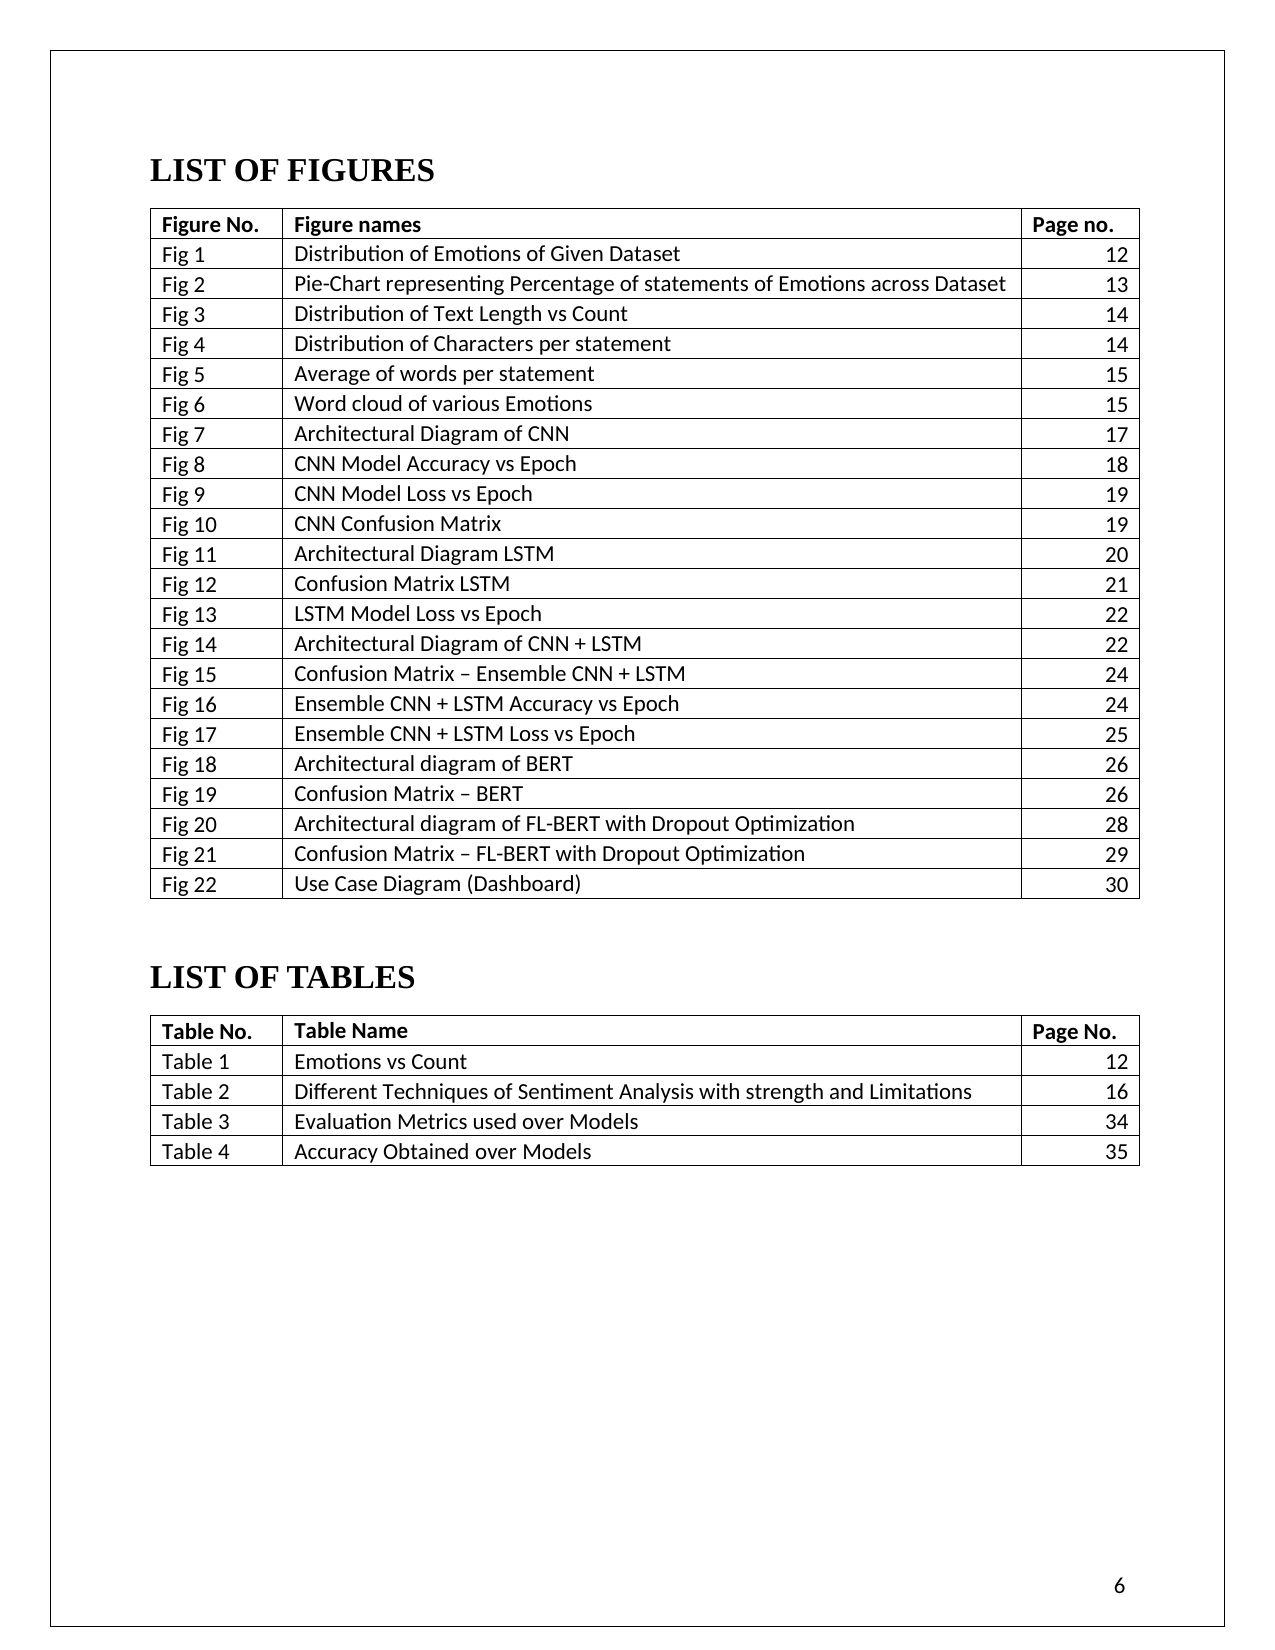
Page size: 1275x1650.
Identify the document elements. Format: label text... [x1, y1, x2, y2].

table_cell 35 [1022, 1136, 1139, 1165]
table_cell Fig 21 [151, 839, 282, 868]
table_header Page no. [1022, 209, 1139, 238]
table_cell Fig 16 [151, 689, 282, 718]
table_cell 28 [1022, 809, 1139, 838]
table_cell Fig 18 [151, 749, 282, 778]
table_cell Architectural diagram of FL-BERT with Dropout Optimization [283, 809, 1021, 838]
table_cell Fig 4 [151, 329, 282, 358]
table_cell Different Techniques of Sentiment Analysis with strength and Limitations [283, 1076, 1021, 1105]
table_cell CNN Model Loss vs Epoch [283, 479, 1021, 508]
table_cell Fig 22 [151, 869, 282, 898]
table_cell 12 [1022, 1046, 1139, 1075]
table_header Figure No. [151, 209, 282, 238]
table_cell Fig 17 [151, 719, 282, 748]
table_cell 24 [1022, 689, 1139, 718]
table_header Table Name [283, 1016, 1021, 1045]
table_cell 13 [1022, 269, 1139, 298]
table_cell Table 1 [151, 1046, 282, 1075]
table_cell 24 [1022, 659, 1139, 688]
table_header Table No. [151, 1016, 282, 1045]
table_cell Average of words per statement [283, 359, 1021, 388]
table_cell Ensemble CNN + LSTM Loss vs Epoch [283, 719, 1021, 748]
table_cell 22 [1022, 629, 1139, 658]
table_cell Distribution of Text Length vs Count [283, 299, 1021, 328]
table_cell Ensemble CNN + LSTM Accuracy vs Epoch [283, 689, 1021, 718]
table_cell 19 [1022, 479, 1139, 508]
table_cell Fig 11 [151, 539, 282, 568]
table_cell Table 3 [151, 1106, 282, 1135]
table_cell 17 [1022, 419, 1139, 448]
table_cell 22 [1022, 599, 1139, 628]
table_cell 26 [1022, 779, 1139, 808]
table_cell Architectural Diagram of CNN + LSTM [283, 629, 1021, 658]
table_cell Fig 19 [151, 779, 282, 808]
table_cell 29 [1022, 839, 1139, 868]
table_cell Table 2 [151, 1076, 282, 1105]
table_cell CNN Model Accuracy vs Epoch [283, 449, 1021, 478]
table_cell Fig 15 [151, 659, 282, 688]
table_cell 15 [1022, 389, 1139, 418]
table_cell Fig 6 [151, 389, 282, 418]
table_cell Architectural diagram of BERT [283, 749, 1021, 778]
table_cell 14 [1022, 329, 1139, 358]
table_header Page No. [1022, 1016, 1139, 1045]
table_cell 21 [1022, 569, 1139, 598]
table_cell 18 [1022, 449, 1139, 478]
table_cell CNN Confusion Matrix [283, 509, 1021, 538]
table_header Figure names [283, 209, 1021, 238]
table_cell Architectural Diagram of CNN [283, 419, 1021, 448]
table_cell Use Case Diagram (Dashboard) [283, 869, 1021, 898]
table_cell Confusion Matrix LSTM [283, 569, 1021, 598]
table_cell 15 [1022, 359, 1139, 388]
table_cell 26 [1022, 749, 1139, 778]
table_cell Pie-Chart representing Percentage of statements of Emotions across Dataset [283, 269, 1021, 298]
table_cell Fig 8 [151, 449, 282, 478]
table_cell Fig 14 [151, 629, 282, 658]
table_cell Confusion Matrix – Ensemble CNN + LSTM [283, 659, 1021, 688]
table_cell 30 [1022, 869, 1139, 898]
table_cell Fig 13 [151, 599, 282, 628]
table_cell Word cloud of various Emotions [283, 389, 1021, 418]
table_cell Confusion Matrix – BERT [283, 779, 1021, 808]
text LIST OF FIGURES [150, 150, 1125, 188]
table_cell 12 [1022, 239, 1139, 268]
table_cell Fig 12 [151, 569, 282, 598]
table_cell Fig 3 [151, 299, 282, 328]
table_cell Fig 1 [151, 239, 282, 268]
table_cell Fig 10 [151, 509, 282, 538]
table_cell Fig 7 [151, 419, 282, 448]
table_cell 16 [1022, 1076, 1139, 1105]
table_cell Distribution of Emotions of Given Dataset [283, 239, 1021, 268]
table_cell Evaluation Metrics used over Models [283, 1106, 1021, 1135]
table_cell Confusion Matrix – FL-BERT with Dropout Optimization [283, 839, 1021, 868]
table_cell Architectural Diagram LSTM [283, 539, 1021, 568]
table_cell Table 4 [151, 1136, 282, 1165]
table_cell 14 [1022, 299, 1139, 328]
table_cell LSTM Model Loss vs Epoch [283, 599, 1021, 628]
table_cell Fig 2 [151, 269, 282, 298]
table_cell Distribution of Characters per statement [283, 329, 1021, 358]
table_cell Fig 20 [151, 809, 282, 838]
table_cell 20 [1022, 539, 1139, 568]
table_cell Emotions vs Count [283, 1046, 1021, 1075]
table_cell 19 [1022, 509, 1139, 538]
table_cell Accuracy Obtained over Models [283, 1136, 1021, 1165]
table_cell Fig 5 [151, 359, 282, 388]
text LIST OF TABLES [150, 957, 1125, 995]
table_cell 25 [1022, 719, 1139, 748]
table_cell 34 [1022, 1106, 1139, 1135]
table_cell Fig 9 [151, 479, 282, 508]
